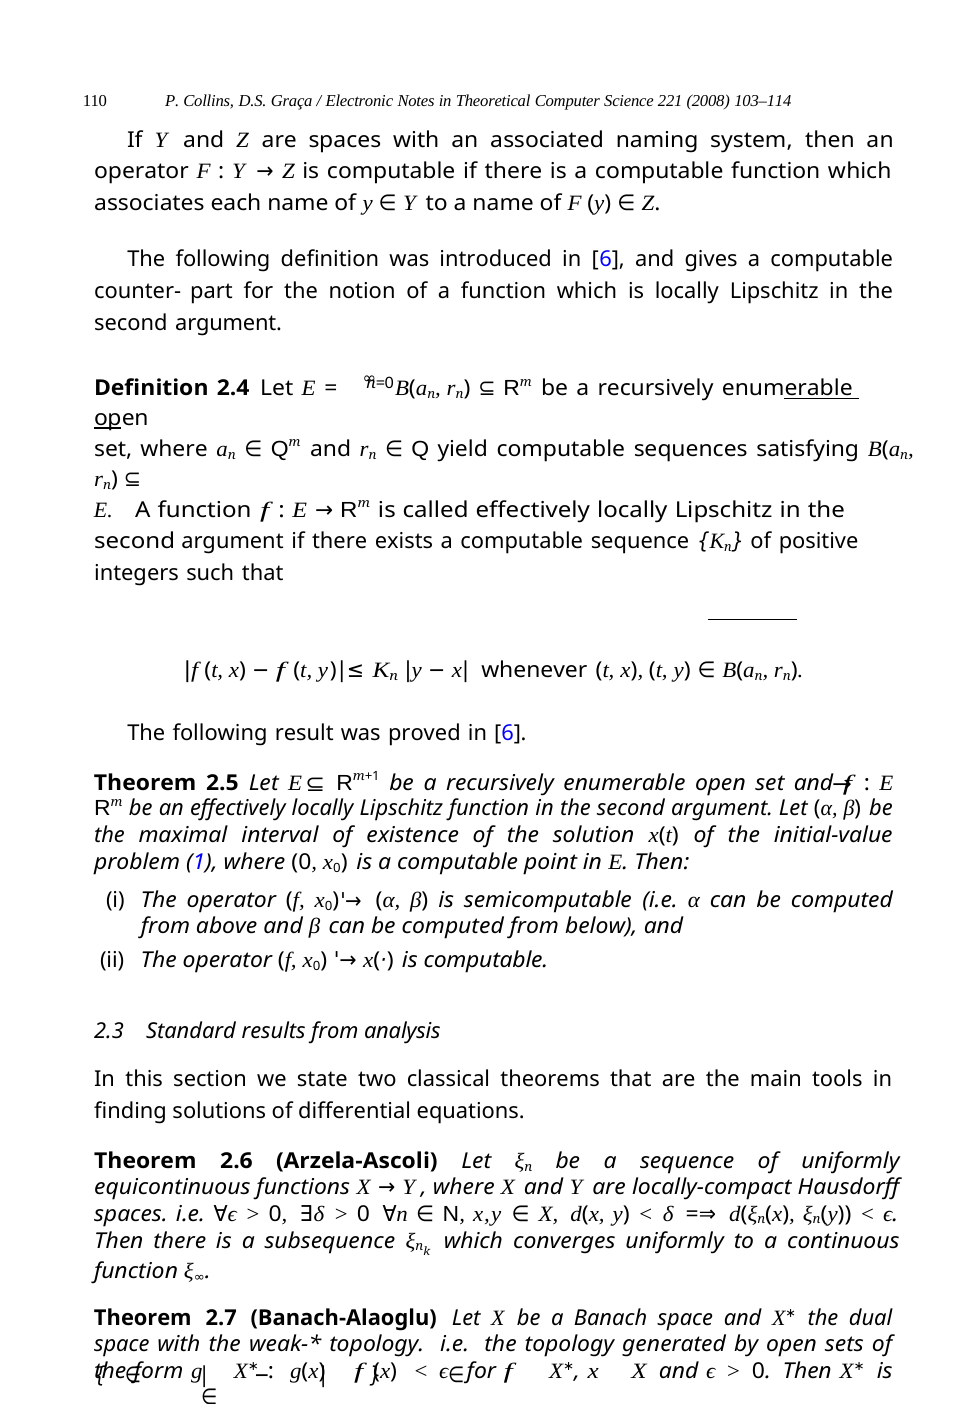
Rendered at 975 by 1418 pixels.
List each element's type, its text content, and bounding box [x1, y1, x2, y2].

list The operator (f, x0) '→ x(·) is computable. [100, 944, 914, 974]
list A function f : E → Rm is called effectively locally Lipschitz in the second argument if there exists a computable sequence {Kn} of positive integers such that [94, 494, 893, 586]
text If Y and Z are spaces with an associated naming system, then an operator F : Y → Z is computable if there is a computable function which associates each name of y ∈ Y to a name of F (y) ∈ Z. [94, 124, 893, 217]
text Theorem 2.5 Let E Rm+1 be a recursively enumerable open set and f : E Rm be an effectively locally Lipschitz function in the second argument. Let (α, β) be the maximal interval of existence of the solution x(t) of the initial-value problem (1), where (0, x0) is a computable point in E. Then: [94, 768, 893, 876]
text |f (t, x) − f (t, y)|≤ Kn |y − x| whenever (t, x), (t, y) ∈ B(an, rn). [72, 654, 914, 684]
text Definition 2.4 Let E = ∞ B(an, rn) ⊆ Rm be a recursively enumerable open [94, 356, 914, 432]
text set, where an ∈ Qm and rn ∈ Q yield computable sequences satisfying B(an, rn) ⊆ [94, 433, 914, 493]
text The following result was proved in [6]. [127, 717, 914, 747]
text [94, 1304, 893, 1385]
text Theorem 2.6 (Arzela-Ascoli) Let ξn be a sequence of uniformly equicontinuous functions X → Y , where X and Y are locally-compact Hausdorff spaces. i.e. ∀ϵ > 0, ∃δ > 0 ∀n ∈ N, x,y ∈ X, d(x, y) < δ =⇒ d(ξn(x), ξn(y)) < ϵ. Then there is a subsequence ξnk which converges uniformly to a continuous function ξ∞. [94, 1147, 899, 1285]
text The following definition was introduced in [6], and gives a computable counter- part for the notion of a function which is locally Lipschitz in the second argument. [94, 243, 893, 337]
text In this section we state two classical theorems that are the main tools in finding solutions of differential equations. [94, 1063, 893, 1125]
list The operator (f, x0) (α, β) is semicomputable (i.e. α can be computed from above and β can be computed from below), and [106, 886, 893, 939]
list Standard results from analysis [94, 1014, 914, 1044]
